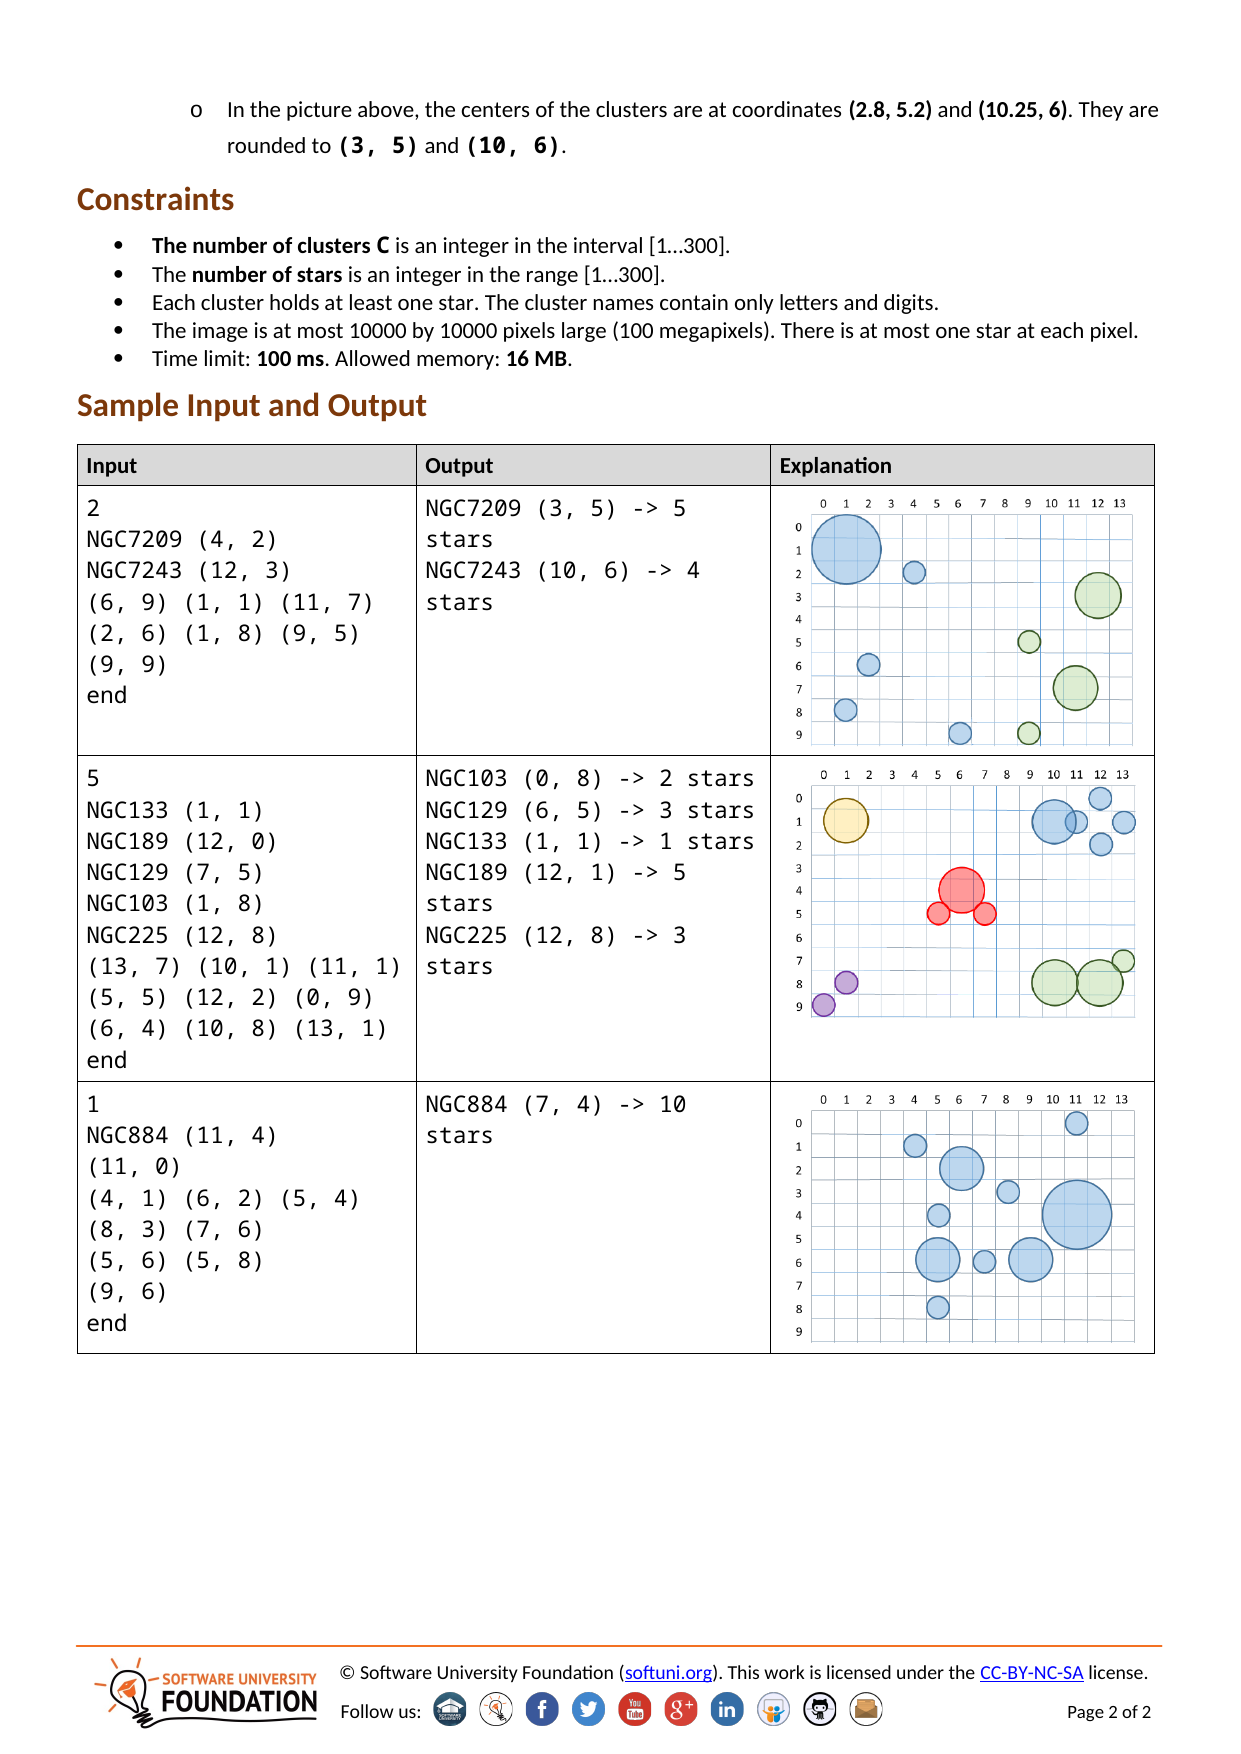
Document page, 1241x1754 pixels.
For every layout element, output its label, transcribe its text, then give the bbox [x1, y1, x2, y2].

list In the picture above, the centers of the clusters are at coordinates (2.8, 5.2) and (10.25, 6). They are rounded to (3, 5) and (10, 6). [189, 95, 1163, 161]
table_cell [771, 756, 1154, 1081]
picture [803, 1692, 837, 1726]
list Each cluster holds at least one star. The cluster names contain only letters and digits. [114, 288, 1163, 316]
picture [779, 1087, 1136, 1347]
picture [525, 1692, 559, 1726]
list The number of clusters C is an integer in the interval [1…300]. [114, 229, 1163, 260]
table_header Output [417, 445, 770, 485]
table_cell NGC884 (7, 4) -> 10 stars [417, 1082, 770, 1353]
picture [93, 1656, 317, 1729]
list The image is at most 10000 by 10000 pixels large (100 megapixels). There is at most one star at each pixel. [114, 316, 1163, 344]
table_cell 5 NGC133 (1, 1) NGC189 (12, 0) NGC129 (7, 5) NGC103 (1, 8) NGC225 (12, 8) (13, 7) (10, 1) (11, 1) (5, 5) (12, 2) (0, 9) (6, 4) (10, 8) (13, 1) end [78, 756, 416, 1081]
table_header Explanation [771, 445, 1154, 485]
table_cell 1 NGC884 (11, 4) (11, 0) (4, 1) (6, 2) (5, 4) (8, 3) (7, 6) (5, 6) (5, 8) (9, 6) end [78, 1082, 416, 1353]
picture [710, 1692, 744, 1726]
picture [849, 1692, 883, 1726]
picture [779, 762, 1137, 1022]
table_cell [771, 486, 1154, 755]
list Time limit: 100 ms. Allowed memory: 16 MB. [114, 344, 1163, 372]
table_header Input [78, 445, 416, 485]
subtitle Constraints [77, 178, 1163, 218]
picture [757, 1692, 790, 1726]
table_cell NGC7209 (3, 5) -> 5 stars NGC7243 (10, 6) -> 4 stars [417, 486, 770, 755]
picture [572, 1692, 605, 1726]
picture [433, 1692, 467, 1726]
picture [479, 1692, 513, 1726]
picture [618, 1692, 652, 1726]
table_cell 2 NGC7209 (4, 2) NGC7243 (12, 3) (6, 9) (1, 1) (11, 7) (2, 6) (1, 8) (9, 5) (9, 9) end [78, 486, 416, 755]
picture [664, 1692, 698, 1726]
table_cell [771, 1082, 1154, 1353]
table_cell NGC103 (0, 8) -> 2 stars NGC129 (6, 5) -> 3 stars NGC133 (1, 1) -> 1 stars NGC189 (12, 1) -> 5 stars NGC225 (12, 8) -> 3 stars [417, 756, 770, 1081]
picture [779, 491, 1134, 750]
list The number of stars is an integer in the range [1…300]. [114, 260, 1163, 288]
subtitle Sample Input and Output [77, 384, 1163, 425]
